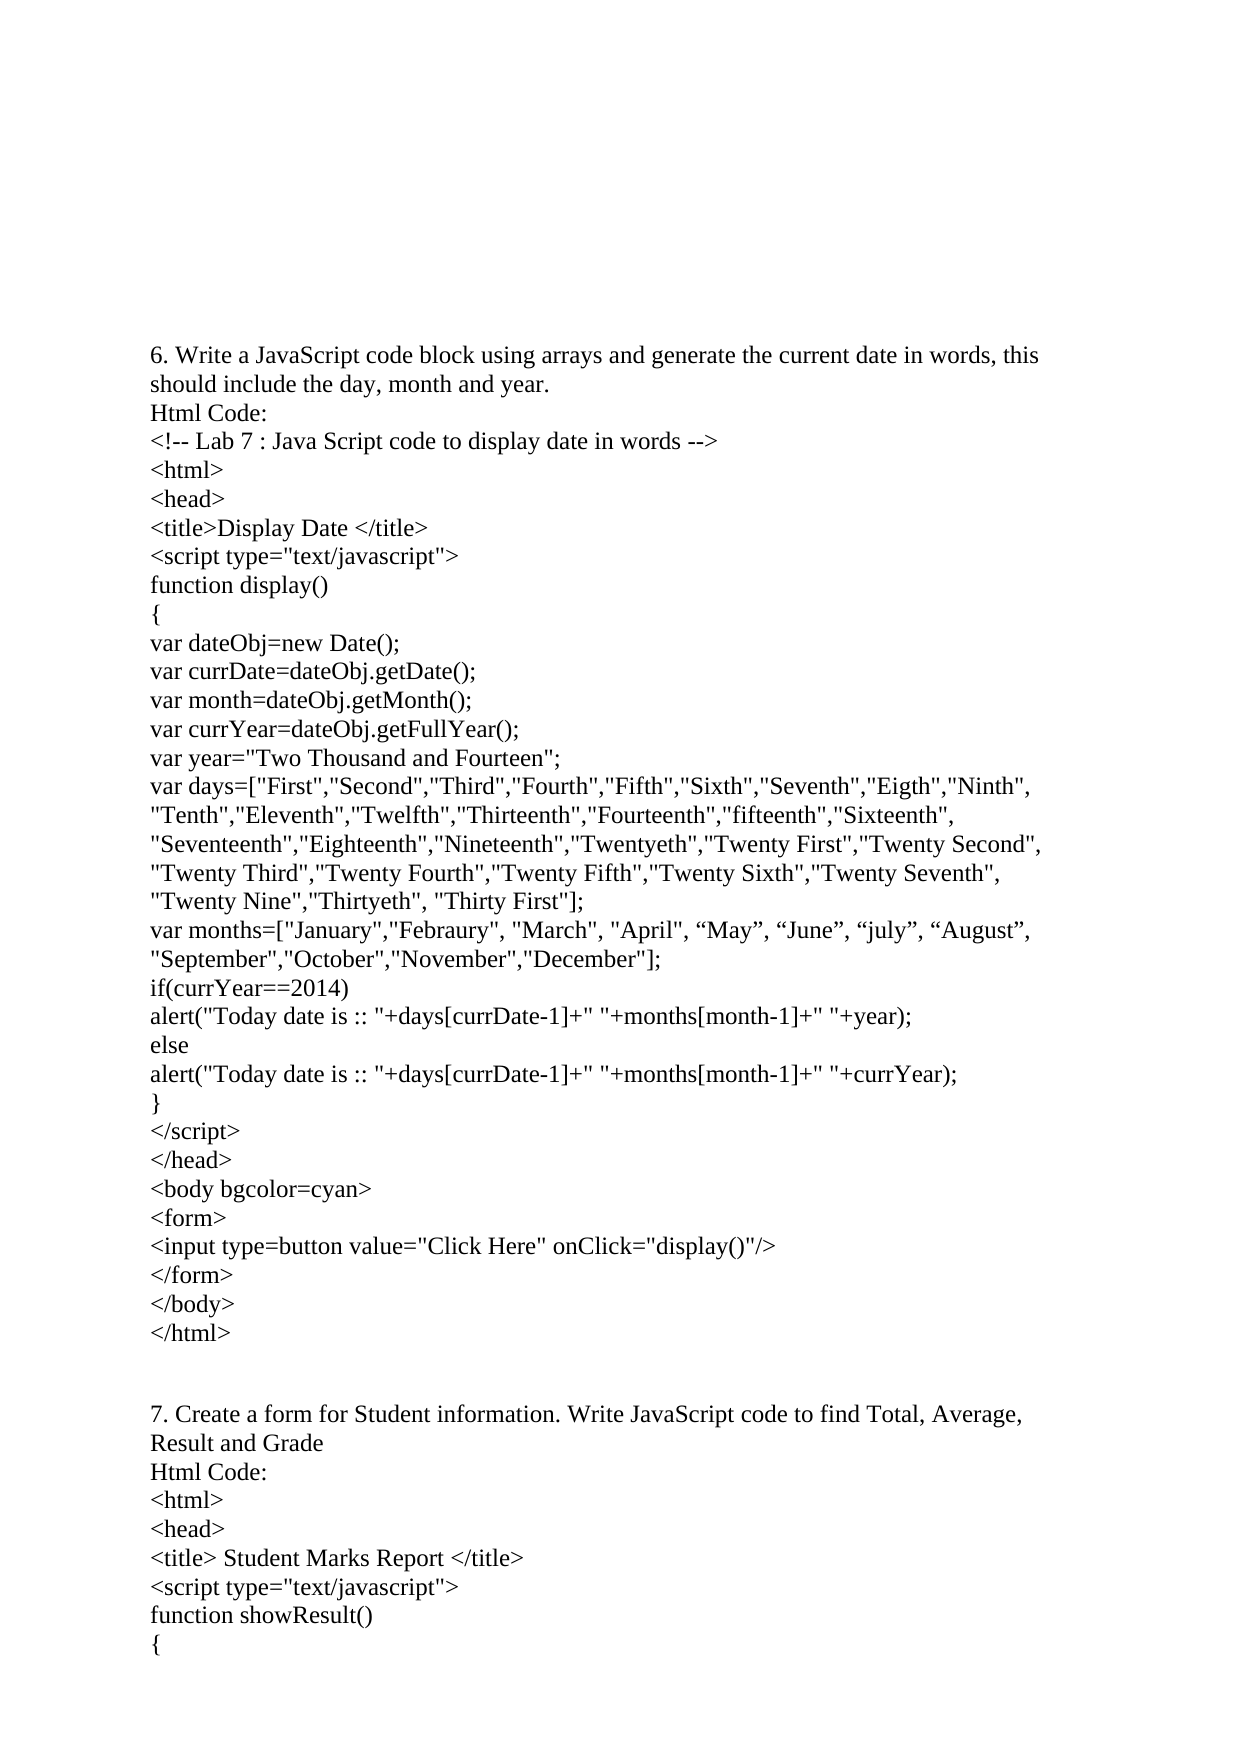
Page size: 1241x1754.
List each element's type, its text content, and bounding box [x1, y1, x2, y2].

text { [150, 599, 1090, 628]
text function showResult() [150, 1601, 1090, 1629]
text <body bgcolor=cyan> [150, 1174, 1090, 1203]
text var month=dateObj.getMonth(); [150, 685, 1090, 714]
text <title> Student Marks Report </title> [150, 1543, 1090, 1572]
text </form> [150, 1260, 1090, 1289]
text <script type="text/javascript"> [150, 541, 1090, 570]
text <head> [150, 1514, 1090, 1543]
text <input type=button value="Click Here" onClick="display()"/> [150, 1231, 1090, 1260]
text </head> [150, 1145, 1090, 1174]
text "September","October","November","December"]; [150, 944, 1090, 973]
text <script type="text/javascript"> [150, 1572, 1090, 1601]
text </html> [150, 1318, 1090, 1346]
text <html> [150, 455, 1090, 484]
text 6. Write a JavaScript code block using arrays and generate the current date in words, this [150, 340, 1090, 369]
text { [150, 1629, 1090, 1658]
text "Tenth","Eleventh","Twelfth","Thirteenth","Fourteenth","fifteenth","Sixteenth", [150, 800, 1090, 829]
text <form> [150, 1203, 1090, 1231]
text <!-- Lab 7 : Java Script code to display date in words --> [150, 426, 1090, 455]
text if(currYear==2014) [150, 973, 1090, 1001]
text </script> [150, 1116, 1090, 1145]
text alert("Today date is :: "+days[currDate-1]+" "+months[month-1]+" "+currYear); [150, 1059, 1090, 1088]
text should include the day, month and year. [150, 369, 1090, 398]
text var dateObj=new Date(); [150, 628, 1090, 656]
text </body> [150, 1289, 1090, 1318]
text } [150, 1088, 1090, 1116]
text var days=["First","Second","Third","Fourth","Fifth","Sixth","Seventh","Eigth","Ninth", [150, 771, 1090, 800]
text Html Code: [150, 398, 1090, 426]
text Html Code: [150, 1457, 1090, 1486]
text "Twenty Nine","Thirtyeth", "Thirty First"]; [150, 886, 1090, 915]
text var year="Two Thousand and Fourteen"; [150, 743, 1090, 771]
text var months=["January","Febraury", "March", "April", “May”, “June”, “july”, “August”, [150, 915, 1090, 944]
text <head> [150, 484, 1090, 513]
text <html> [150, 1486, 1090, 1514]
text "Twenty Third","Twenty Fourth","Twenty Fifth","Twenty Sixth","Twenty Seventh", [150, 858, 1090, 886]
text alert("Today date is :: "+days[currDate-1]+" "+months[month-1]+" "+year); [150, 1001, 1090, 1030]
text var currDate=dateObj.getDate(); [150, 656, 1090, 685]
text "Seventeenth","Eighteenth","Nineteenth","Twentyeth","Twenty First","Twenty Second", [150, 829, 1090, 858]
text function display() [150, 570, 1090, 599]
text 7. Create a form for Student information. Write JavaScript code to find Total, Average, [150, 1399, 1090, 1428]
text Result and Grade [150, 1428, 1090, 1457]
text var currYear=dateObj.getFullYear(); [150, 714, 1090, 743]
text <title>Display Date </title> [150, 513, 1090, 541]
text else [150, 1030, 1090, 1059]
